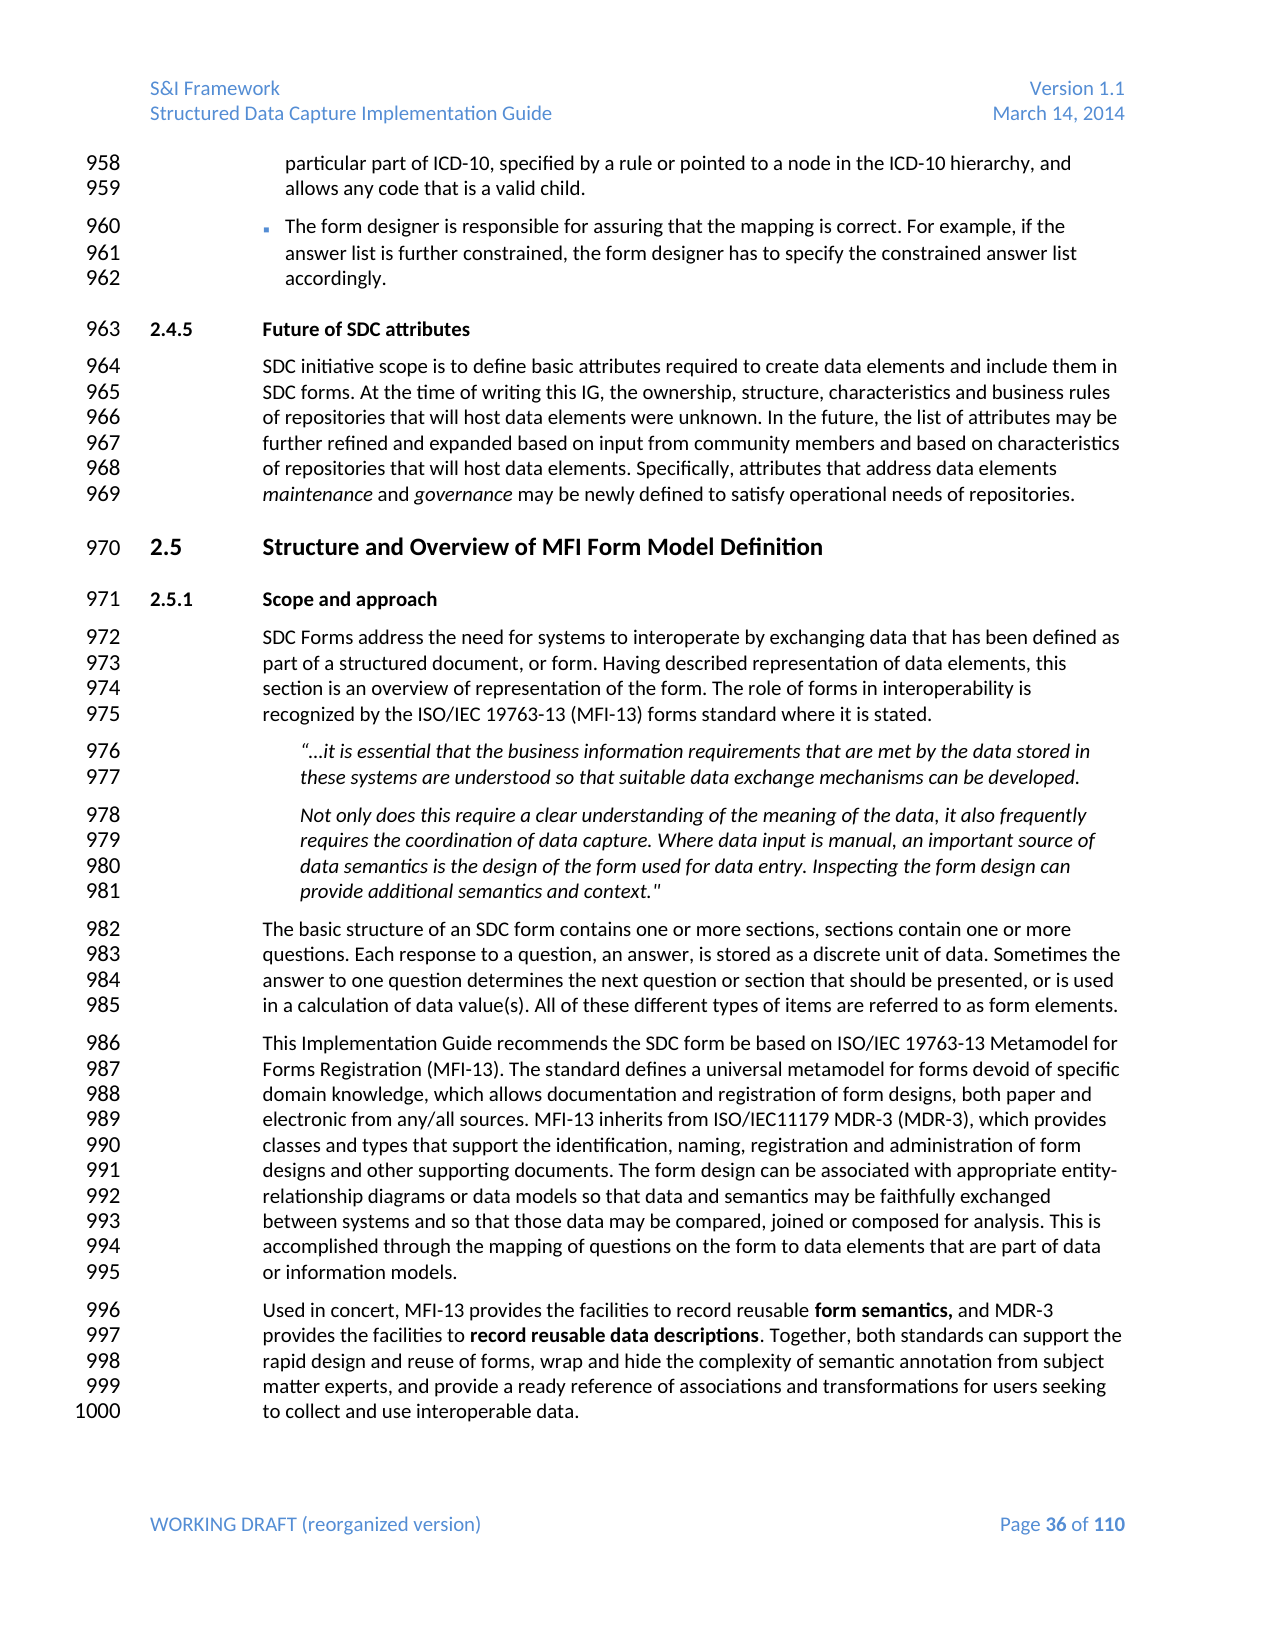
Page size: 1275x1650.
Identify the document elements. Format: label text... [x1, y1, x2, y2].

text “…it is essential that the business information requirements that are met by the data stored in these systems are understood so that suitable data exchange mechanisms can be developed. [300, 739, 1125, 789]
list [262, 150, 1125, 201]
text Not only does this require a clear understanding of the meaning of the data, it also frequently requires the coordination of data capture. Where data input is manual, an important source of data semantics is the design of the form used for data entry. Inspecting the form design can provide additional semantics and context." [300, 802, 1125, 904]
subtitle Future of SDC attributes [150, 316, 1125, 341]
list The form designer is responsible for assuring that the mapping is correct. For example, if the answer list is further constrained, the form designer has to specify the constrained answer list accordingly. [262, 213, 1125, 291]
text SDC initiative scope is to define basic attributes required to create data elements and include them in SDC forms. At the time of writing this IG, the ownership, structure, characteristics and business rules of repositories that will host data elements were unknown. In the future, the list of attributes may be further refined and expanded based on input from community members and based on characteristics of repositories that will host data elements. Specifically, attributes that address data elements maintenance and governance may be newly defined to satisfy operational needs of repositories. [262, 354, 1125, 506]
subtitle Structure and Overview of MFI Form Model Definition [150, 531, 1125, 562]
text Used in concert, MFI-13 provides the facilities to record reusable form semantics, and MDR-3 provides the facilities to record reusable data descriptions. Together, both standards can support the rapid design and reuse of forms, wrap and hide the complexity of semantic annotation from subject matter experts, and provide a ready reference of associations and transformations for users seeking to collect and use interoperable data. [262, 1297, 1125, 1424]
list Scope and approach [150, 587, 1125, 612]
text The basic structure of an SDC form contains one or more sections, sections contain one or more questions. Each response to a question, an answer, is stored as a discrete unit of data. Sometimes the answer to one question determines the next question or section that should be presented, or is used in a calculation of data value(s). All of these different types of items are referred to as form elements. [262, 916, 1125, 1018]
text SDC Forms address the need for systems to interoperate by exchanging data that has been defined as part of a structured document, or form. Having described representation of data elements, this section is an overview of representation of the form. The role of forms in interoperability is recognized by the ISO/IEC 19763-13 (MFI-13) forms standard where it is stated. [262, 624, 1125, 726]
text This Implementation Guide recommends the SDC form be based on ISO/IEC 19763-13 Metamodel for Forms Registration (MFI-13). The standard defines a universal metamodel for forms devoid of specific domain knowledge, which allows documentation and registration of form designs, both paper and electronic from any/all sources. MFI-13 inherits from ISO/IEC11179 MDR-3 (MDR-3), which provides classes and types that support the identification, naming, registration and administration of form designs and other supporting documents. The form design can be associated with appropriate entity-relationship diagrams or data models so that data and semantics may be faithfully exchanged between systems and so that those data may be compared, joined or composed for analysis. This is accomplished through the mapping of questions on the form to data elements that are part of data or information models. [262, 1030, 1125, 1284]
